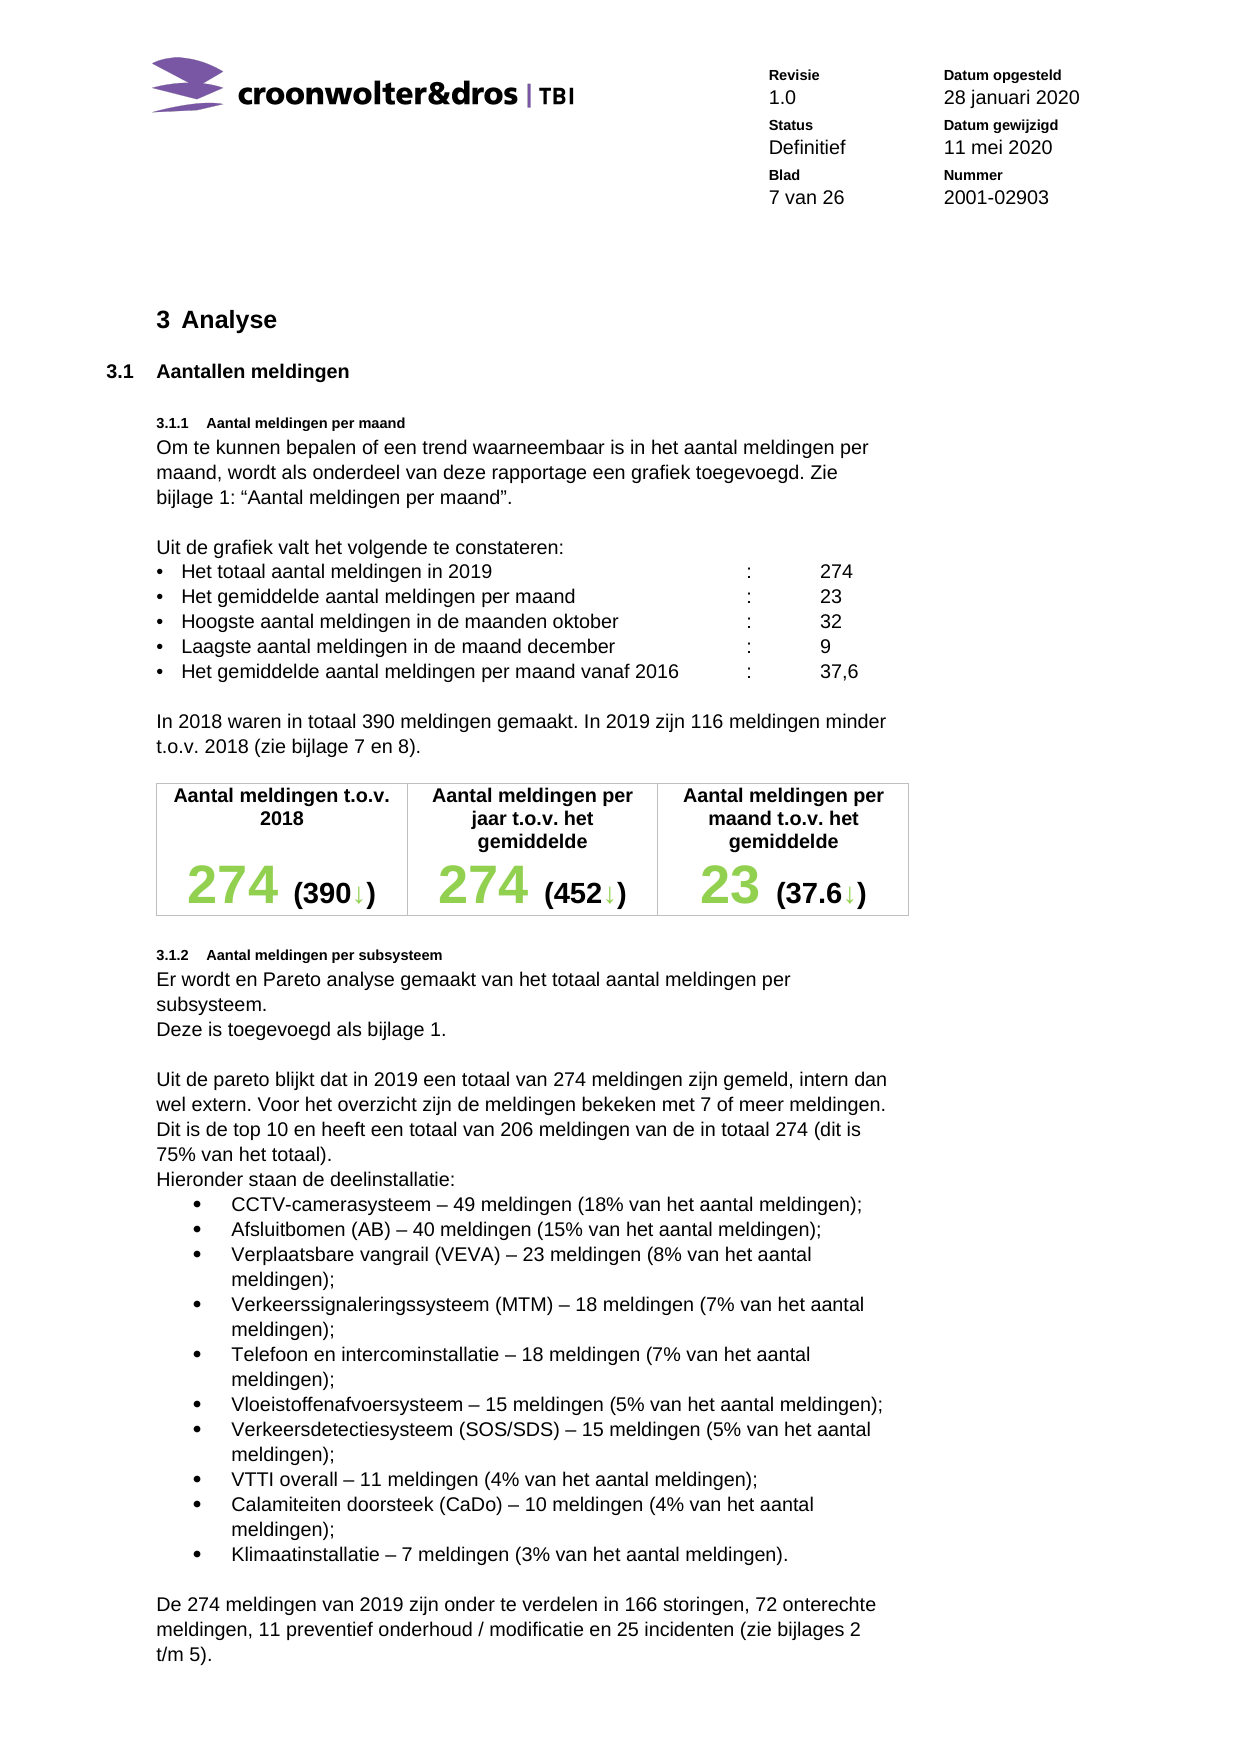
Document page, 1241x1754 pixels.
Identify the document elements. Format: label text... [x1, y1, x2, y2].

subtitle Aantal meldingen per maand [156, 408, 893, 433]
list Hoogste aantal meldingen in de maanden oktober : 32 [156, 608, 893, 633]
text Deze is toegevoegd als bijlage 1. [156, 1016, 893, 1041]
text De 274 meldingen van 2019 zijn onder te verdelen in 166 storingen, 72 onterechte meldingen, 11 preventief onderhoud / modificatie en 25 incidenten (zie bijlages 2 t/m 5). [156, 1591, 893, 1666]
list Laagste aantal meldingen in de maand december : 9 [156, 633, 893, 658]
list Verkeersdetectiesysteem (SOS/SDS) – 15 meldingen (5% van het aantal meldingen); [194, 1416, 893, 1466]
text Uit de pareto blijkt dat in 2019 een totaal van 274 meldingen zijn gemeld, intern dan wel extern. Voor het overzicht zijn de meldingen bekeken met 7 of meer meldingen. Dit is de top 10 en heeft een totaal van 206 meldingen van de in totaal 274 (dit is 75% van het totaal). [156, 1066, 893, 1166]
list Verkeerssignaleringssysteem (MTM) – 18 meldingen (7% van het aantal meldingen); [194, 1291, 893, 1341]
list CCTV-camerasysteem – 49 meldingen (18% van het aantal meldingen); [194, 1191, 893, 1216]
table_header Aantal meldingen per maand t.o.v. het gemiddelde 23 (37.6↓) [658, 784, 908, 915]
text Om te kunnen bepalen of een trend waarneembaar is in het aantal meldingen per maand, wordt als onderdeel van deze rapportage een grafiek toegevoegd. Zie bijlage 1: “Aantal meldingen per maand”. [156, 433, 893, 508]
list Het gemiddelde aantal meldingen per maand vanaf 2016 : 37,6 [156, 658, 893, 683]
list Telefoon en intercominstallatie – 18 meldingen (7% van het aantal meldingen); [194, 1341, 893, 1391]
subtitle Analyse [156, 308, 893, 333]
list Verplaatsbare vangrail (VEVA) – 23 meldingen (8% van het aantal meldingen); [194, 1241, 893, 1291]
table_header Aantal meldingen t.o.v. 2018 274 (390↓) [157, 784, 407, 915]
text Er wordt en Pareto analyse gemaakt van het totaal aantal meldingen per subsysteem. [156, 966, 893, 1016]
text Uit de grafiek valt het volgende te constateren: [156, 533, 893, 558]
list VTTI overall – 11 meldingen (4% van het aantal meldingen); [194, 1466, 893, 1491]
subtitle Aantallen meldingen [106, 358, 893, 383]
text Hieronder staan de deelinstallatie: [156, 1166, 893, 1191]
list Het gemiddelde aantal meldingen per maand : 23 [156, 583, 893, 608]
list Het totaal aantal meldingen in 2019 : 274 [156, 558, 893, 583]
list Calamiteiten doorsteek (CaDo) – 10 meldingen (4% van het aantal meldingen); [194, 1491, 893, 1541]
subtitle Aantal meldingen per subsysteem [156, 941, 893, 966]
list Klimaatinstallatie – 7 meldingen (3% van het aantal meldingen). [194, 1541, 893, 1566]
list Vloeistoffenafvoersysteem – 15 meldingen (5% van het aantal meldingen); [194, 1391, 893, 1416]
table_header Aantal meldingen per jaar t.o.v. het gemiddelde 274 (452↓) [408, 784, 657, 915]
list In 2018 waren in totaal 390 meldingen gemaakt. In 2019 zijn 116 meldingen minder t.o.v. 2018 (zie bijlage 7 en 8). [156, 708, 893, 758]
list Afsluitbomen (AB) – 40 meldingen (15% van het aantal meldingen); [194, 1216, 893, 1241]
picture [0, 0, 581, 116]
